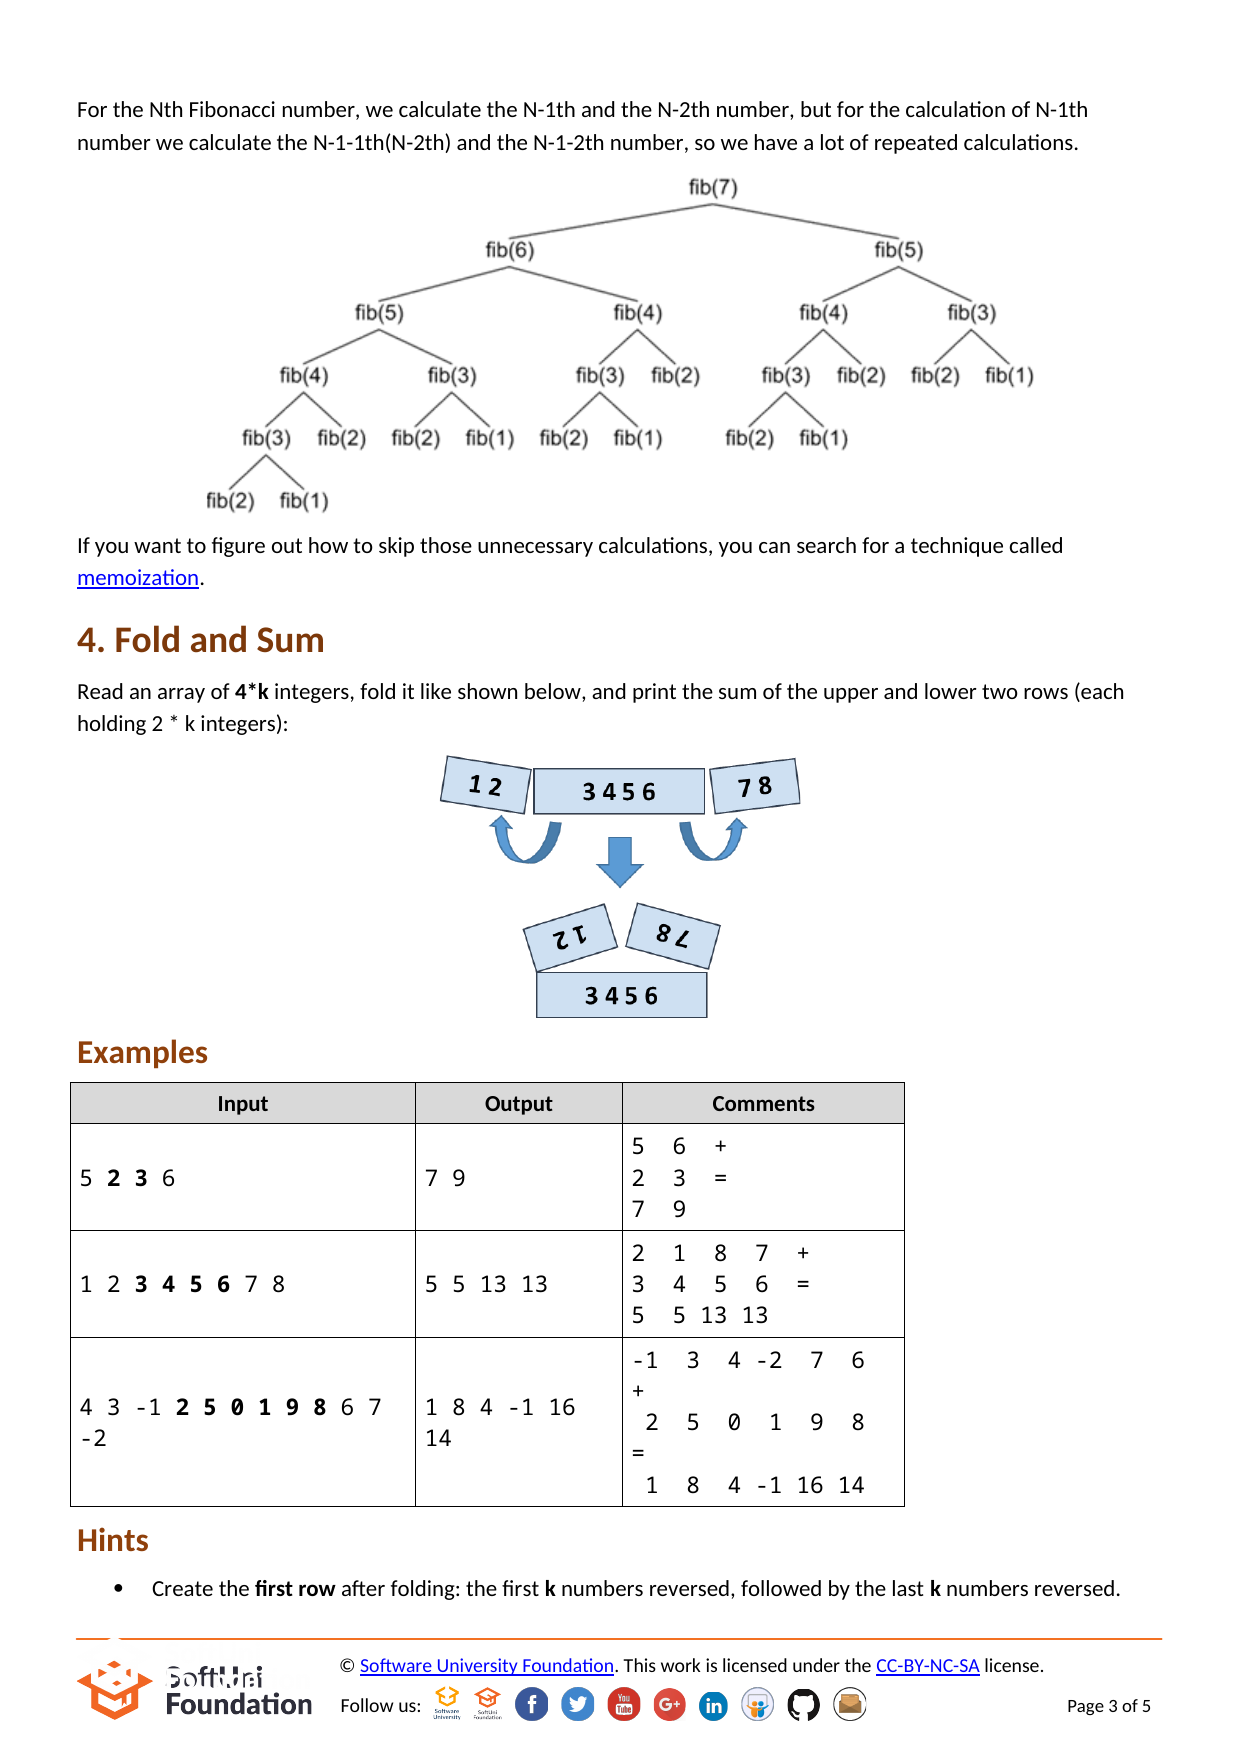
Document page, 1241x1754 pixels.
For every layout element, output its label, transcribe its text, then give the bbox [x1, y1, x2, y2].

picture [833, 1687, 867, 1721]
picture [607, 1687, 641, 1721]
picture [699, 1692, 705, 1700]
picture [787, 1689, 820, 1721]
subtitle Hints [77, 1519, 1163, 1560]
picture [699, 1712, 707, 1721]
table_cell 4 3 -1 2 5 0 1 9 8 6 7 -2 [71, 1338, 415, 1506]
table_cell 1 2 3 4 5 6 7 8 [71, 1231, 415, 1337]
subtitle Examples [77, 1031, 1163, 1072]
table_cell -1 3 4 -2 7 6 + 2 5 0 1 9 8 = 1 8 4 -1 16 14 [623, 1338, 904, 1506]
picture [206, 172, 1034, 515]
picture [653, 1688, 686, 1721]
table_header Comments [623, 1083, 904, 1123]
picture [76, 1636, 312, 1720]
table_cell 1 8 4 -1 16 14 [416, 1338, 622, 1506]
picture [433, 1686, 461, 1721]
table_cell 5 6 + 2 3 = 7 9 [623, 1124, 904, 1230]
picture [741, 1687, 774, 1721]
text If you want to figure out how to skip those unnecessary calculations, you can search for a technique called memoization. [77, 531, 1163, 591]
text Read an array of 4*k integers, fold it like shown below, and print the sum of the upper and lower two rows (each holding 2 * k integers): [77, 677, 1163, 738]
table_cell 7 9 [416, 1124, 622, 1230]
table_cell 2 1 8 7 + 3 4 5 6 = 5 5 13 13 [623, 1231, 904, 1337]
text For the Nth Fibonacci number, we calculate the N-1th and the N-2th number, but for the calculation of N-1th number we calculate the N-1-1th(N-2th) and the N-1-2th number, so we have a lot of repeated calculations. [77, 95, 1163, 156]
picture [561, 1687, 595, 1721]
subtitle Fold and Sum [77, 616, 1163, 662]
picture [473, 1687, 502, 1721]
list Create the first row after folding: the first k numbers reversed, followed by the last k numbers reversed. [114, 1574, 1163, 1602]
table_header Output [416, 1083, 622, 1123]
picture [515, 1687, 548, 1721]
table_header Input [71, 1083, 415, 1123]
picture [722, 1692, 728, 1700]
picture [712, 1703, 721, 1712]
table_cell 5 2 3 6 [71, 1124, 415, 1230]
table_cell 5 5 13 13 [416, 1231, 622, 1337]
picture [439, 754, 801, 1028]
picture [720, 1712, 728, 1721]
